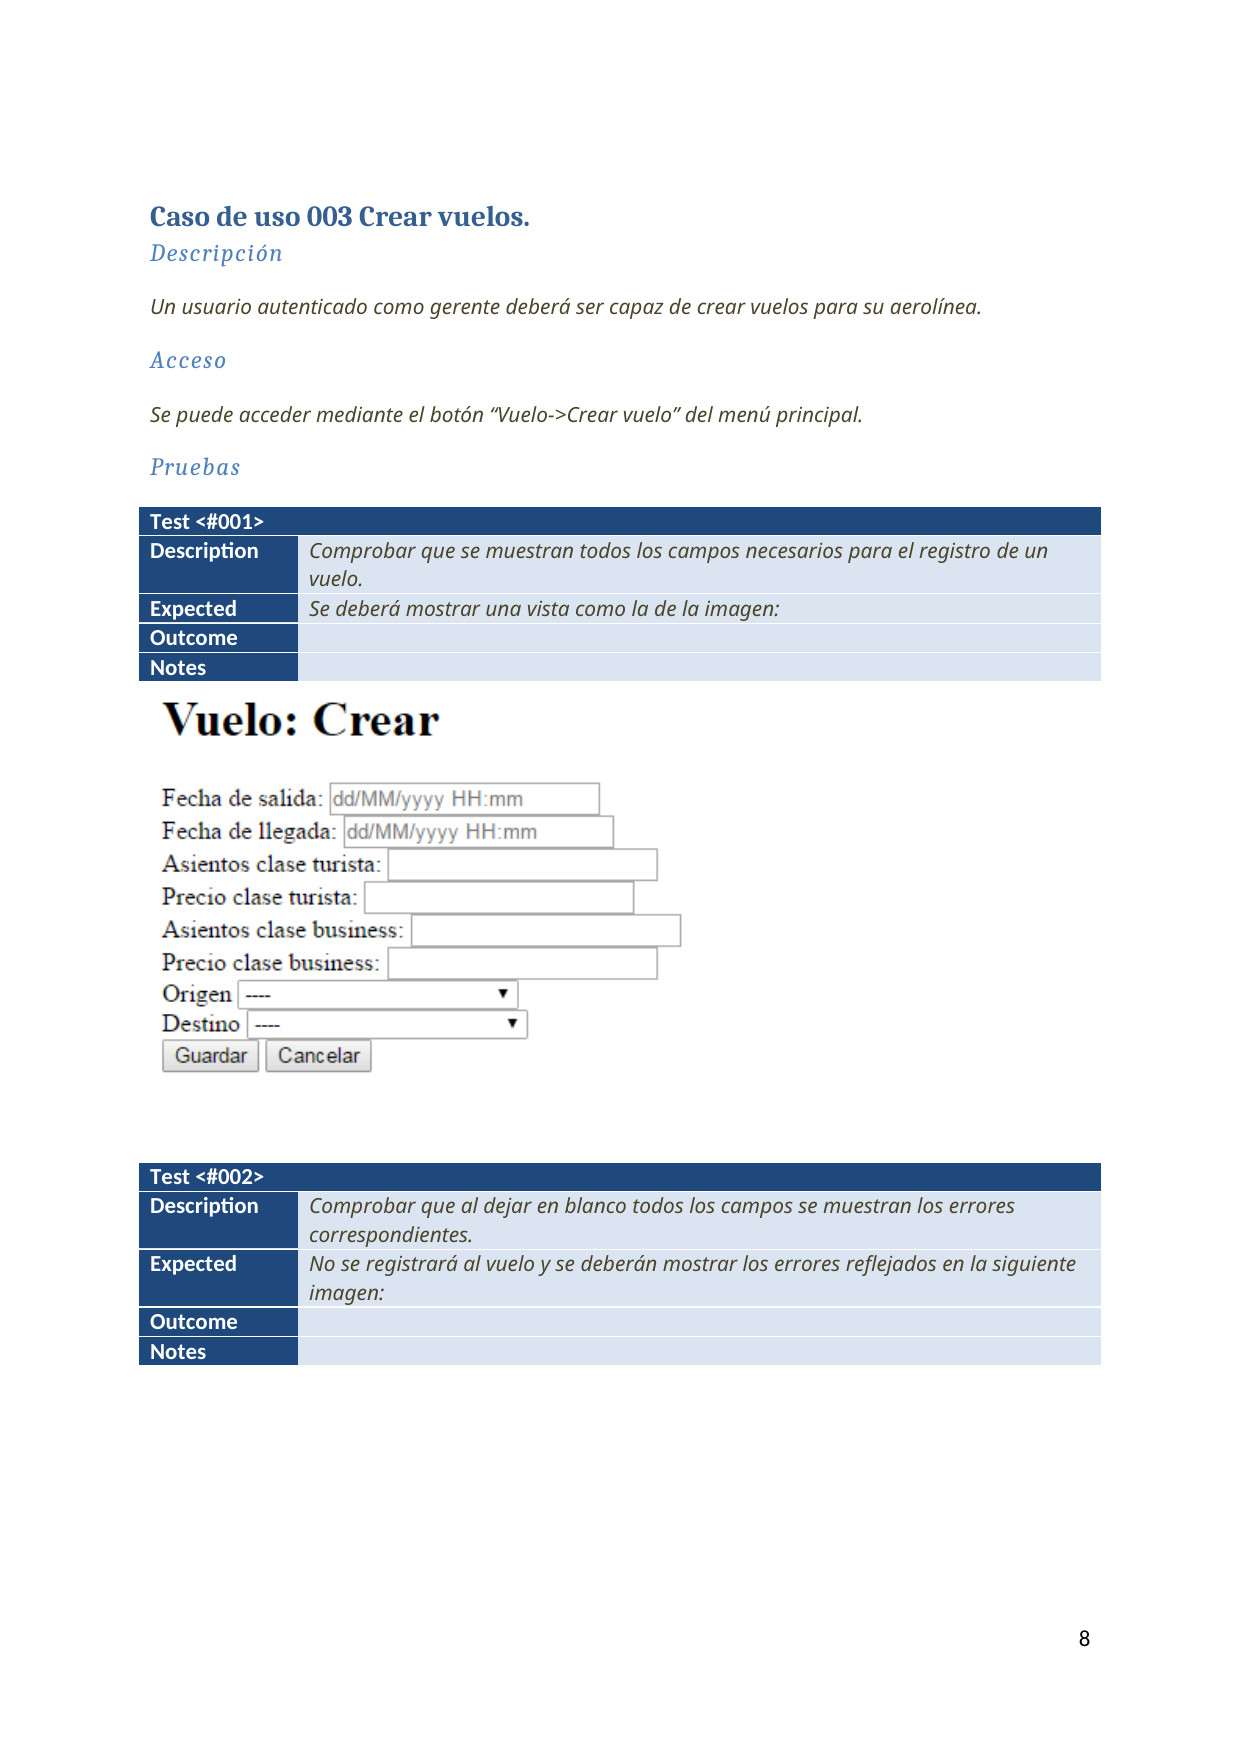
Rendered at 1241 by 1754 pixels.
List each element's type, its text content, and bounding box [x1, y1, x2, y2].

table_cell Notes [139, 1337, 298, 1365]
table_cell Description [139, 1192, 298, 1248]
table_cell Expected [139, 1250, 298, 1306]
table_header Test <#002> [139, 1163, 1101, 1191]
picture [150, 681, 702, 1085]
table_cell Description [139, 536, 298, 593]
table_cell Comprobar que al dejar en blanco todos los campos se muestran los errores correspondientes. [298, 1192, 1101, 1248]
table_cell [298, 624, 1101, 652]
table_cell [298, 1337, 1101, 1365]
table_cell No se registrará al vuelo y se deberán mostrar los errores reflejados en la siguiente imagen: [298, 1250, 1101, 1306]
table_cell [298, 1308, 1101, 1336]
table_cell [298, 653, 1101, 681]
subtitle Acceso [150, 346, 1090, 374]
table_header Test <#001> [139, 507, 1101, 535]
table_cell Outcome [139, 1308, 298, 1336]
subtitle Descripción [150, 238, 1090, 267]
text Un usuario autenticado como gerente deberá ser capaz de crear vuelos para su aerolínea. [150, 292, 1090, 321]
table_cell Comprobar que se muestran todos los campos necesarios para el registro de un vuelo. [298, 536, 1101, 593]
table_cell Se deberá mostrar una vista como la de la imagen: [298, 594, 1101, 622]
table_cell Outcome [139, 624, 298, 652]
table_cell Notes [139, 653, 298, 681]
text Se puede acceder mediante el botón “Vuelo->Crear vuelo” del menú principal. [150, 400, 1090, 428]
table_cell Expected [139, 594, 298, 622]
subtitle Pruebas [150, 453, 1090, 482]
subtitle Caso de uso 003 Crear vuelos. [150, 200, 1090, 233]
